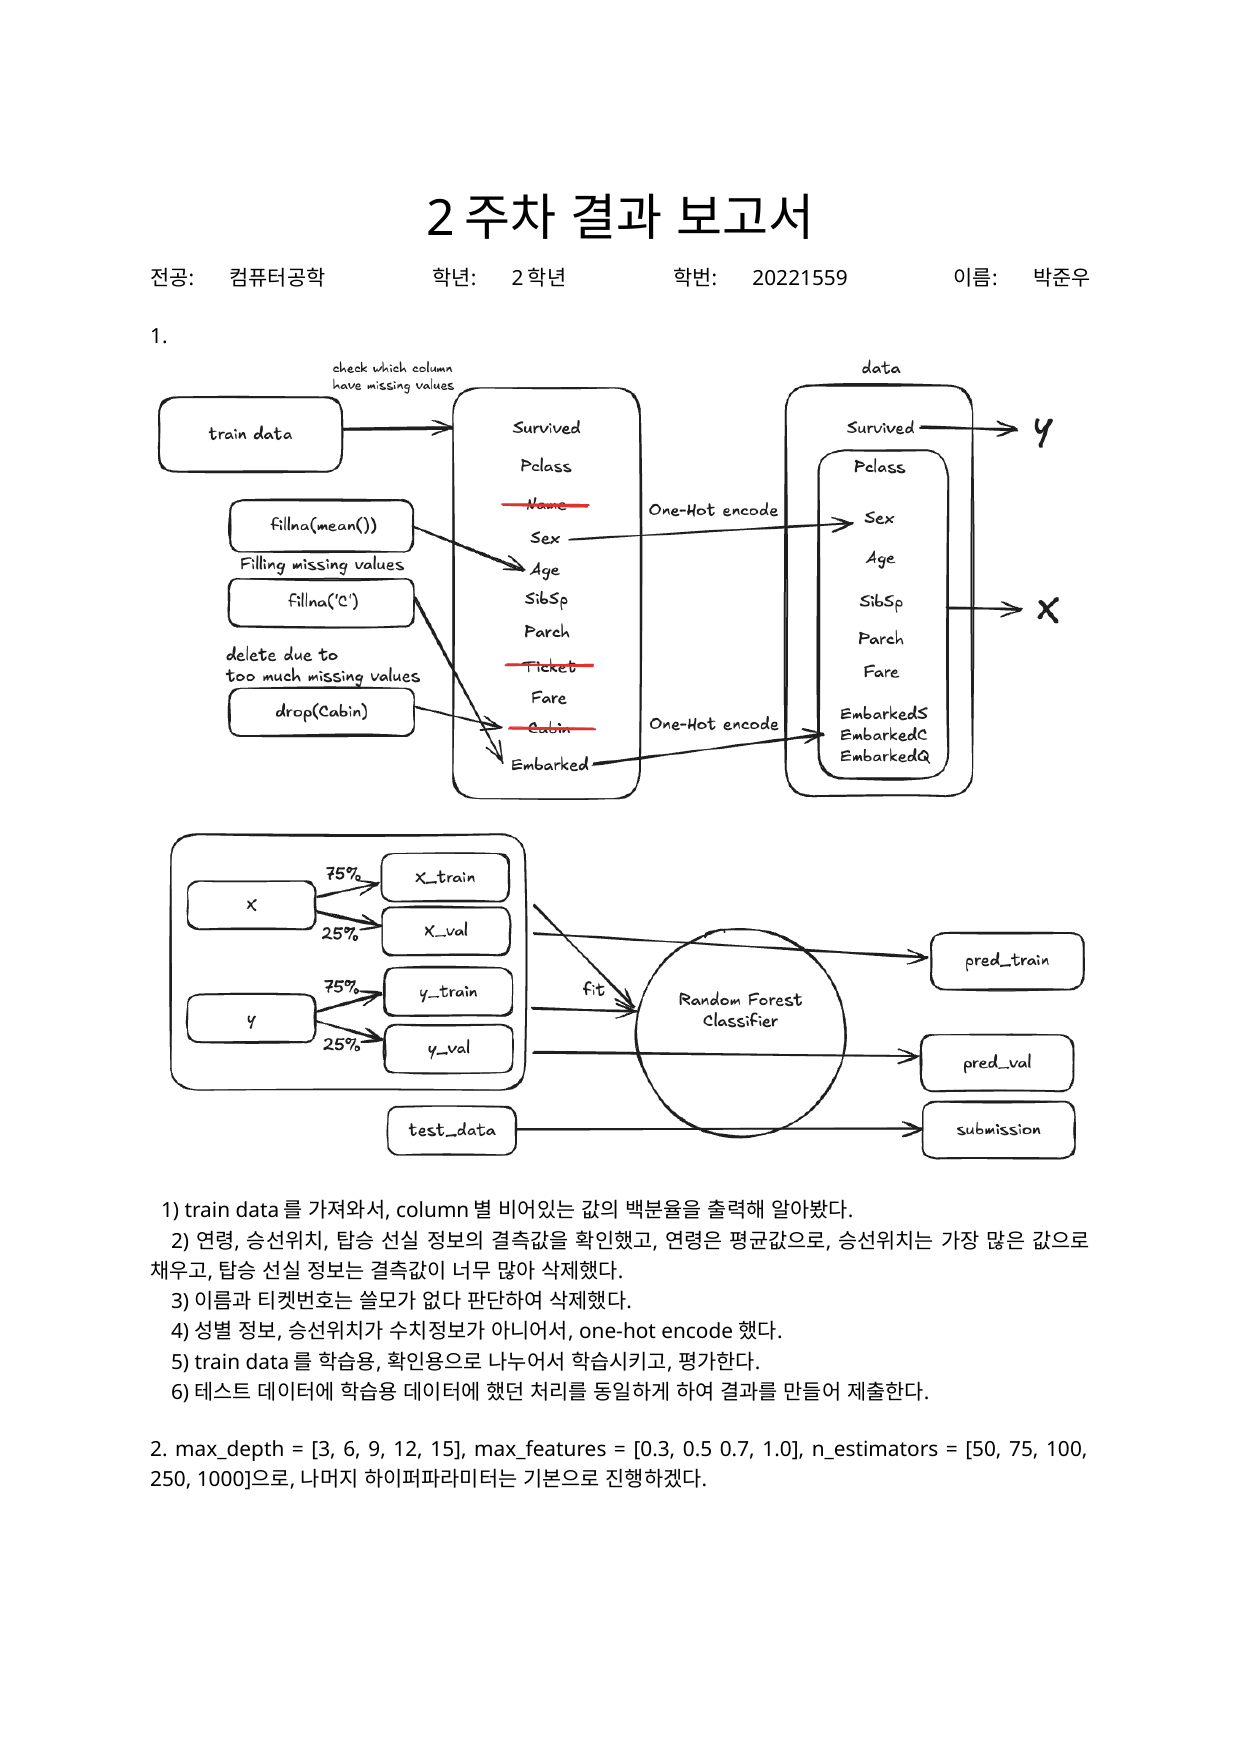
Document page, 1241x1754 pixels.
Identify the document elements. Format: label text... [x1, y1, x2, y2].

text 2) 연령, 승선위치, 탑승 선실 정보의 결측값을 확인했고, 연령은 평균값으로, 승선위치는 가장 많은 값으로 채우고, 탑승 선실 정보는 결측값이 너무 많아 삭제했다. [150, 1224, 1090, 1284]
text 4) 성별 정보, 승선위치가 수치정보가 아니어서, one-hot encode 했다. [150, 1315, 1090, 1345]
text 전공: 컴퓨터공학 학년: 2학년 학번: 20221559 이름: 박준우 [150, 261, 1090, 291]
text 1. [150, 321, 1090, 349]
text 3) 이름과 티켓번호는 쓸모가 없다 판단하여 삭제했다. [150, 1284, 1090, 1315]
text 6) 테스트 데이터에 학습용 데이터에 했던 처리를 동일하게 하여 결과를 만들어 제출한다. [150, 1375, 1090, 1406]
text 5) train data를 학습용, 확인용으로 나누어서 학습시키고, 평가한다. [150, 1345, 1090, 1375]
text 1) train data를 가져와서, column별 비어있는 값의 백분율을 출력해 알아봤다. [150, 1193, 1090, 1224]
picture [150, 349, 1091, 1166]
text 2주차 결과 보고서 [150, 177, 1090, 250]
text 2. max_depth = [3, 6, 9, 12, 15], max_features = [0.3, 0.5 0.7, 1.0], n_estimators = [50, 75, 100, 250, 1000]으로, 나머지 하이퍼파라미터는 기본으로 진행하겠다. [150, 1434, 1090, 1493]
